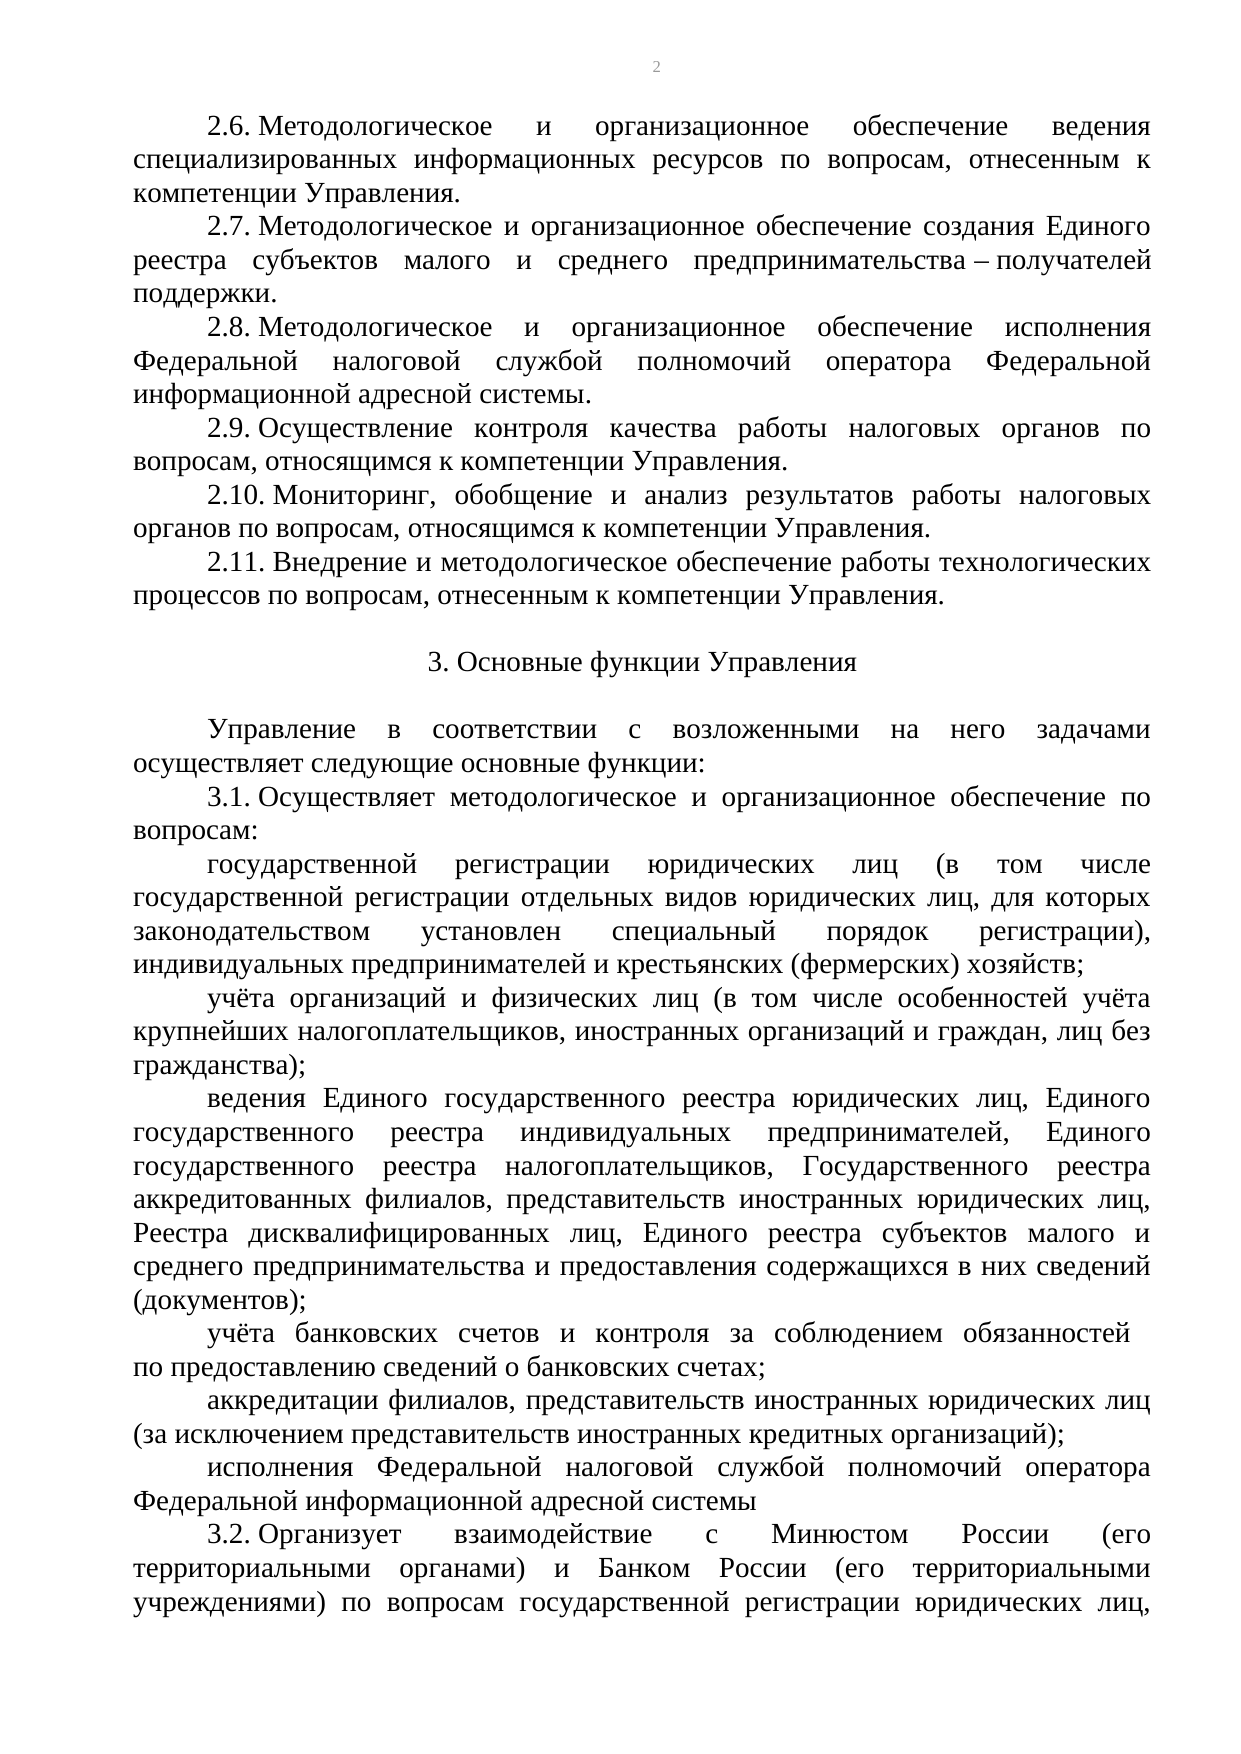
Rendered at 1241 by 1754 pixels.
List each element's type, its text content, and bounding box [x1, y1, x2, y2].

text 2.9. Осуществление контроля качества работы налоговых органов по вопросам, относящимся к компетенции Управления. [133, 410, 1152, 477]
text учёта организаций и физических лиц (в том числе особенностей учёта крупнейших налогоплательщиков, иностранных организаций и граждан, лиц без гражданства); [133, 980, 1152, 1081]
text 2.6. Методологическое и организационное обеспечение ведения специализированных информационных ресурсов по вопросам, отнесенным к компетенции Управления. [133, 108, 1152, 208]
text Управление в соответствии с возложенными на него задачами осуществляет следующие основные функции: [133, 712, 1152, 779]
text 2.11. Внедрение и методологическое обеспечение работы технологических процессов по вопросам, отнесенным к компетенции Управления. [133, 544, 1152, 611]
text государственной регистрации юридических лиц (в том числе государственной регистрации отдельных видов юридических лиц, для которых законодательством установлен специальный порядок регистрации), индивидуальных предпринимателей и крестьянских (фермерских) хозяйств; [133, 846, 1152, 980]
text 2.8. Методологическое и организационное обеспечение исполнения Федеральной налоговой службой полномочий оператора Федеральной информационной адресной системы. [133, 309, 1152, 410]
text исполнения Федеральной налоговой службой полномочий оператора Федеральной информационной адресной системы [133, 1449, 1152, 1517]
text учёта банковских счетов и контроля за соблюдением обязанностей по предоставлению сведений о банковских счетах; [133, 1315, 1152, 1382]
text аккредитации филиалов, представительств иностранных юридических лиц (за исключением представительств иностранных кредитных организаций); [133, 1382, 1152, 1449]
text 3. Основные функции Управления [133, 644, 1152, 678]
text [133, 1517, 1152, 1617]
text 3.1. Осуществляет методологическое и организационное обеспечение по вопросам: [133, 779, 1152, 846]
text 2.7. Методологическое и организационное обеспечение создания Единого реестра субъектов малого и среднего предпринимательства – получателей поддержки. [133, 208, 1152, 309]
text 2.10. Мониторинг, обобщение и анализ результатов работы налоговых органов по вопросам, относящимся к компетенции Управления. [133, 477, 1152, 544]
text ведения Единого государственного реестра юридических лиц, Единого государственного реестра индивидуальных предпринимателей, Единого государственного реестра налогоплательщиков, Государственного реестра аккредитованных филиалов, представительств иностранных юридических лиц, Реестра дисквалифицированных лиц, Единого реестра субъектов малого и среднего предпринимательства и предоставления содержащихся в них сведений (документов); [133, 1081, 1152, 1315]
